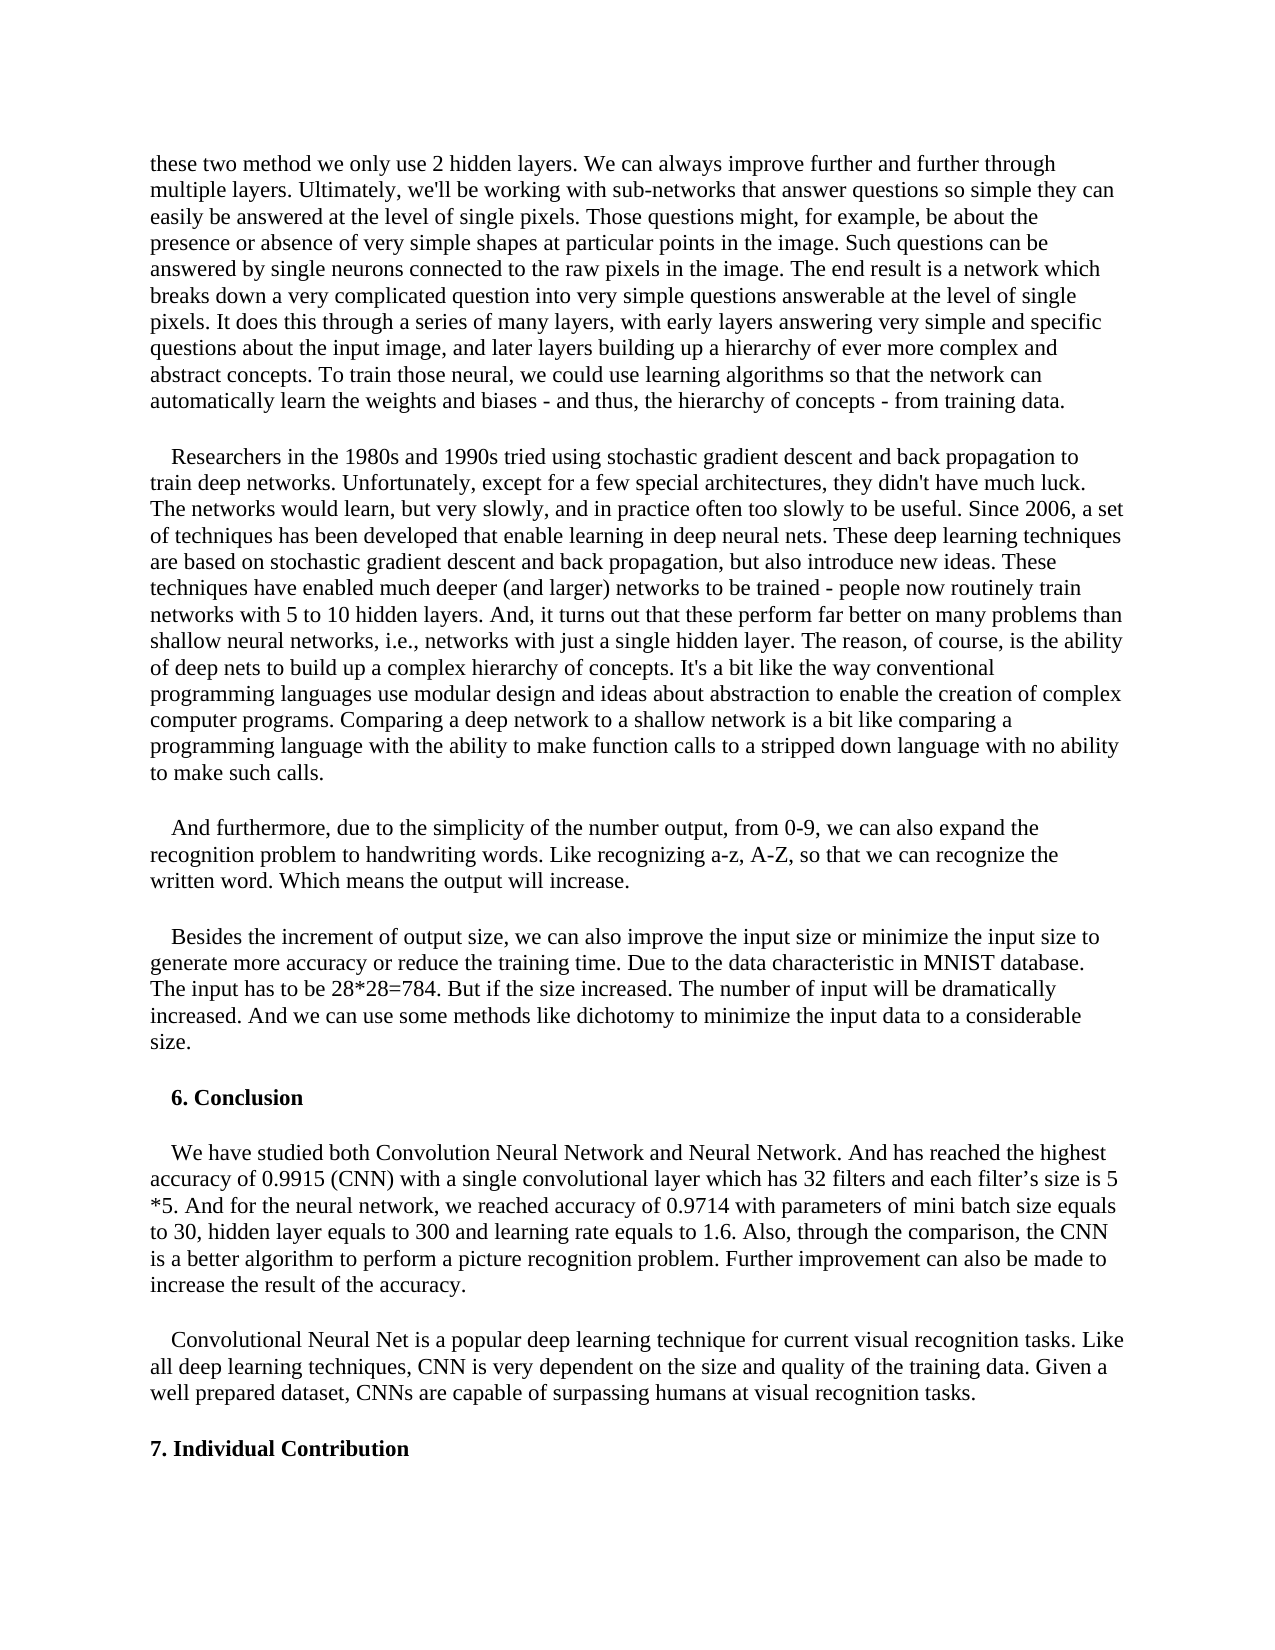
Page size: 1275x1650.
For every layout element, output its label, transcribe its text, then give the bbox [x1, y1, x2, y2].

text Besides the increment of output size, we can also improve the input size or minimize the input size to generate more accuracy or reduce the training time. Due to the data characteristic in MNIST database. The input has to be 28*28=784. But if the size increased. The number of input will be dramatically increased. And we can use some methods like dichotomy to minimize the input data to a considerable size. [150, 923, 1125, 1054]
text And furthermore, due to the simplicity of the number output, from 0-9, we can also expand the recognition problem to handwriting words. Like recognizing a-z, A-Z, so that we can recognize the written word. Which means the output will increase. [150, 814, 1125, 893]
text Convolutional Neural Net is a popular deep learning technique for current visual recognition tasks. Like all deep learning techniques, CNN is very dependent on the size and quality of the training data. Given a well prepared dataset, CNNs are capable of surpassing humans at visual recognition tasks. [150, 1326, 1125, 1406]
text 6. Conclusion [150, 1084, 1125, 1110]
text Researchers in the 1980s and 1990s tried using stochastic gradient descent and back propagation to train deep networks. Unfortunately, except for a few special architectures, they didn't have much luck. The networks would learn, but very slowly, and in practice often too slowly to be useful. Since 2006, a set of techniques has been developed that enable learning in deep neural nets. These deep learning techniques are based on stochastic gradient descent and back propagation, but also introduce new ideas. These techniques have enabled much deeper (and larger) networks to be trained - people now routinely train networks with 5 to 10 hidden layers. And, it turns out that these perform far better on many problems than shallow neural networks, i.e., networks with just a single hidden layer. The reason, of course, is the ability of deep nets to build up a complex hierarchy of concepts. It's a bit like the way conventional programming languages use modular design and ideas about abstraction to enable the creation of complex computer programs. Comparing a deep network to a shallow network is a bit like comparing a programming language with the ability to make function calls to a stripped down language with no ability to make such calls. [150, 443, 1125, 785]
text We have studied both Convolution Neural Network and Neural Network. And has reached the highest accuracy of 0.9915 (CNN) with a single convolutional layer which has 32 filters and each filter’s size is 5 *5. And for the neural network, we reached accuracy of 0.9714 with parameters of mini batch size equals to 30, hidden layer equals to 300 and learning rate equals to 1.6. Also, through the comparison, the CNN is a better algorithm to perform a picture recognition problem. Further improvement can also be made to increase the result of the accuracy. [150, 1139, 1125, 1297]
text 7. Individual Contribution [150, 1435, 1125, 1461]
